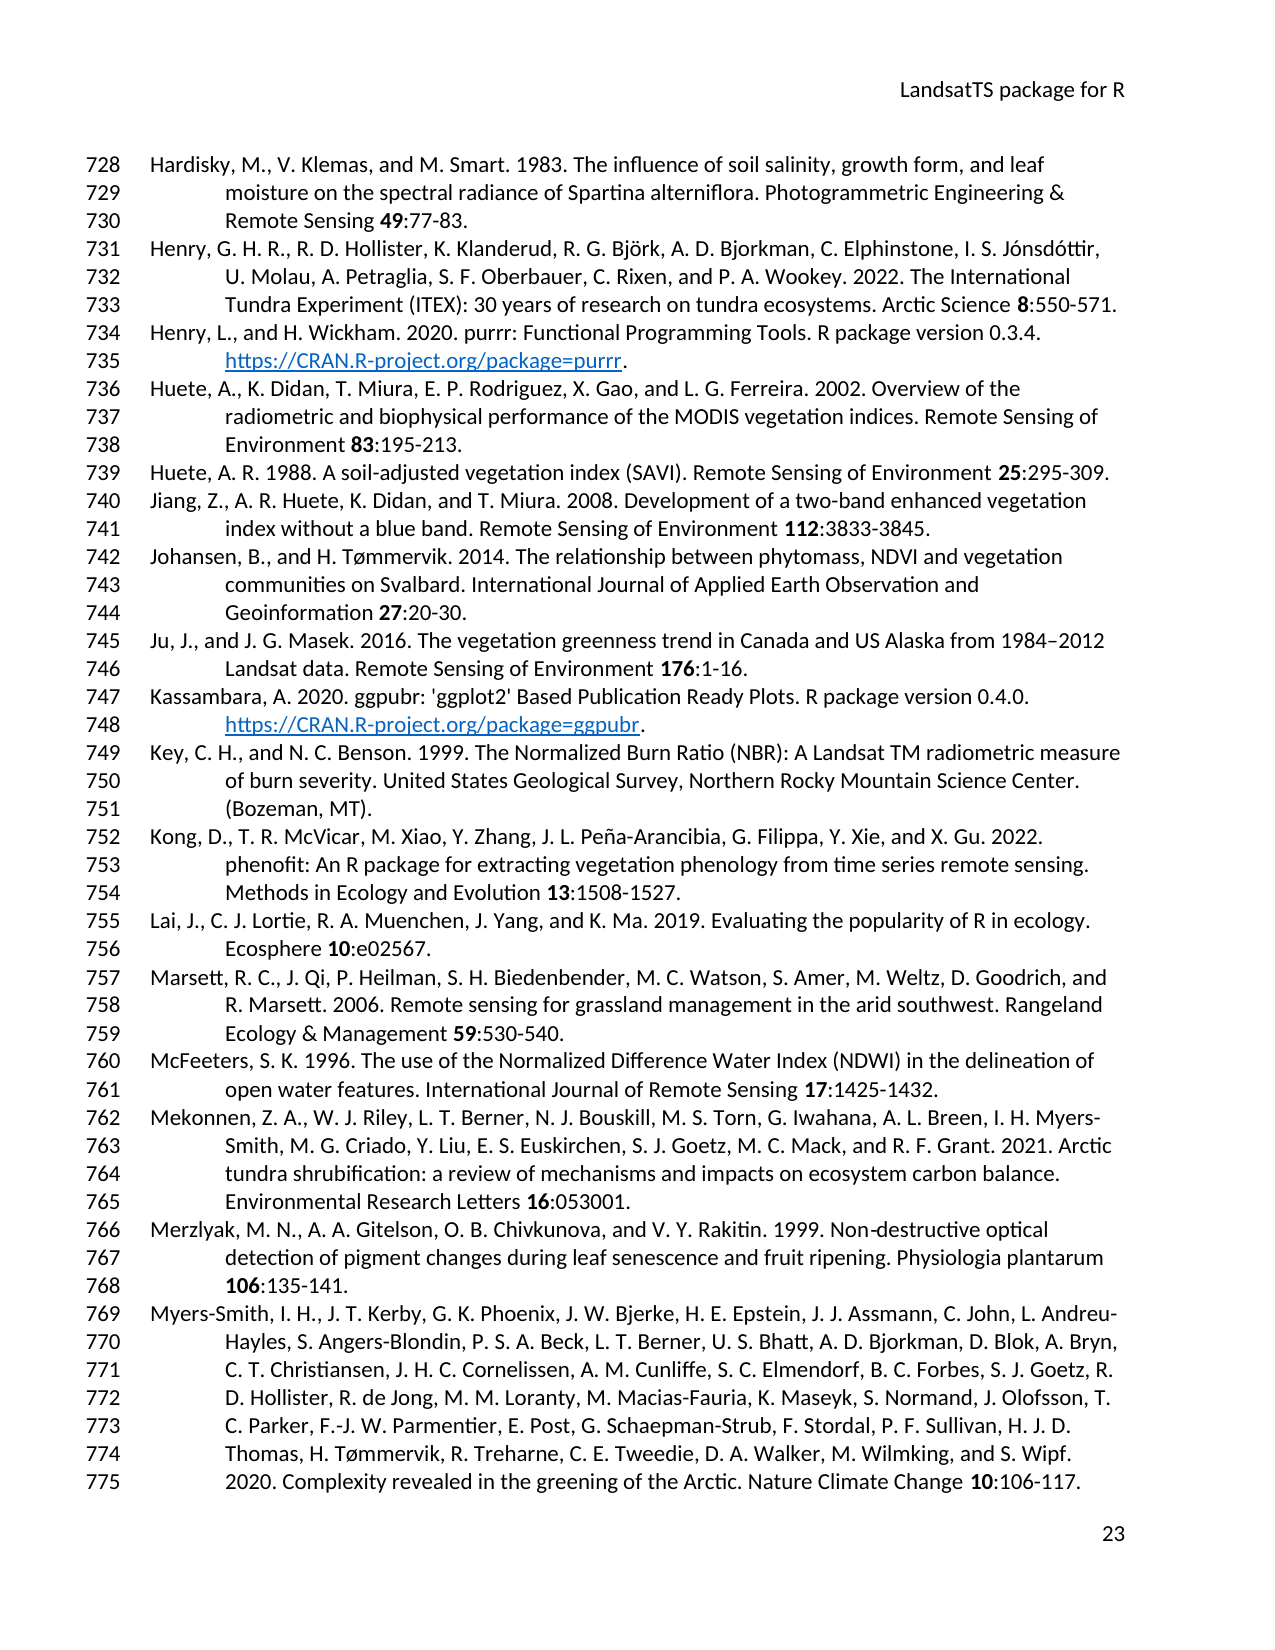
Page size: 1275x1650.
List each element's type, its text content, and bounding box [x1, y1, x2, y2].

text Kassambara, A. 2020. ggpubr: 'ggplot2' Based Publication Ready Plots. R package version 0.4.0. https://CRAN.R-project.org/package=ggpubr. [150, 682, 1125, 738]
text Henry, G. H. R., R. D. Hollister, K. Klanderud, R. G. Björk, A. D. Bjorkman, C. Elphinstone, I. S. Jónsdóttir, U. Molau, A. Petraglia, S. F. Oberbauer, C. Rixen, and P. A. Wookey. 2022. The International Tundra Experiment (ITEX): 30 years of research on tundra ecosystems. Arctic Science 8:550-571. [150, 234, 1125, 318]
text Ju, J., and J. G. Masek. 2016. The vegetation greenness trend in Canada and US Alaska from 1984–2012 Landsat data. Remote Sensing of Environment 176:1-16. [150, 626, 1125, 682]
text Mekonnen, Z. A., W. J. Riley, L. T. Berner, N. J. Bouskill, M. S. Torn, G. Iwahana, A. L. Breen, I. H. Myers-Smith, M. G. Criado, Y. Liu, E. S. Euskirchen, S. J. Goetz, M. C. Mack, and R. F. Grant. 2021. Arctic tundra shrubification: a review of mechanisms and impacts on ecosystem carbon balance. Environmental Research Letters 16:053001. [150, 1103, 1125, 1215]
text Huete, A., K. Didan, T. Miura, E. P. Rodriguez, X. Gao, and L. G. Ferreira. 2002. Overview of the radiometric and biophysical performance of the MODIS vegetation indices. Remote Sensing of Environment 83:195-213. [150, 374, 1125, 458]
text Key, C. H., and N. C. Benson. 1999. The Normalized Burn Ratio (NBR): A Landsat TM radiometric measure of burn severity. United States Geological Survey, Northern Rocky Mountain Science Center.(Bozeman, MT). [150, 738, 1125, 822]
text Hardisky, M., V. Klemas, and M. Smart. 1983. The influence of soil salinity, growth form, and leaf moisture on the spectral radiance of Spartina alterniflora. Photogrammetric Engineering & Remote Sensing 49:77-83. [150, 150, 1125, 234]
text Merzlyak, M. N., A. A. Gitelson, O. B. Chivkunova, and V. Y. Rakitin. 1999. Non‐destructive optical detection of pigment changes during leaf senescence and fruit ripening. Physiologia plantarum 106:135-141. [150, 1215, 1125, 1299]
text Johansen, B., and H. Tømmervik. 2014. The relationship between phytomass, NDVI and vegetation communities on Svalbard. International Journal of Applied Earth Observation and Geoinformation 27:20-30. [150, 542, 1125, 626]
text Henry, L., and H. Wickham. 2020. purrr: Functional Programming Tools. R package version 0.3.4. https://CRAN.R-project.org/package=purrr. [150, 318, 1125, 374]
text Marsett, R. C., J. Qi, P. Heilman, S. H. Biedenbender, M. C. Watson, S. Amer, M. Weltz, D. Goodrich, and R. Marsett. 2006. Remote sensing for grassland management in the arid southwest. Rangeland Ecology & Management 59:530-540. [150, 963, 1125, 1047]
text Huete, A. R. 1988. A soil-adjusted vegetation index (SAVI). Remote Sensing of Environment 25:295-309. [150, 458, 1125, 486]
text McFeeters, S. K. 1996. The use of the Normalized Difference Water Index (NDWI) in the delineation of open water features. International Journal of Remote Sensing 17:1425-1432. [150, 1047, 1125, 1103]
text Jiang, Z., A. R. Huete, K. Didan, and T. Miura. 2008. Development of a two-band enhanced vegetation index without a blue band. Remote Sensing of Environment 112:3833-3845. [150, 486, 1125, 542]
text Kong, D., T. R. McVicar, M. Xiao, Y. Zhang, J. L. Peña-Arancibia, G. Filippa, Y. Xie, and X. Gu. 2022. phenofit: An R package for extracting vegetation phenology from time series remote sensing. Methods in Ecology and Evolution 13:1508-1527. [150, 822, 1125, 907]
text Myers-Smith, I. H., J. T. Kerby, G. K. Phoenix, J. W. Bjerke, H. E. Epstein, J. J. Assmann, C. John, L. Andreu-Hayles, S. Angers-Blondin, P. S. A. Beck, L. T. Berner, U. S. Bhatt, A. D. Bjorkman, D. Blok, A. Bryn, C. T. Christiansen, J. H. C. Cornelissen, A. M. Cunliffe, S. C. Elmendorf, B. C. Forbes, S. J. Goetz, R. D. Hollister, R. de Jong, M. M. Loranty, M. Macias-Fauria, K. Maseyk, S. Normand, J. Olofsson, T. C. Parker, F.-J. W. Parmentier, E. Post, G. Schaepman-Strub, F. Stordal, P. F. Sullivan, H. J. D. Thomas, H. Tømmervik, R. Treharne, C. E. Tweedie, D. A. Walker, M. Wilmking, and S. Wipf. 2020. Complexity revealed in the greening of the Arctic. Nature Climate Change 10:106-117. [150, 1299, 1125, 1495]
text Lai, J., C. J. Lortie, R. A. Muenchen, J. Yang, and K. Ma. 2019. Evaluating the popularity of R in ecology. Ecosphere 10:e02567. [150, 907, 1125, 963]
